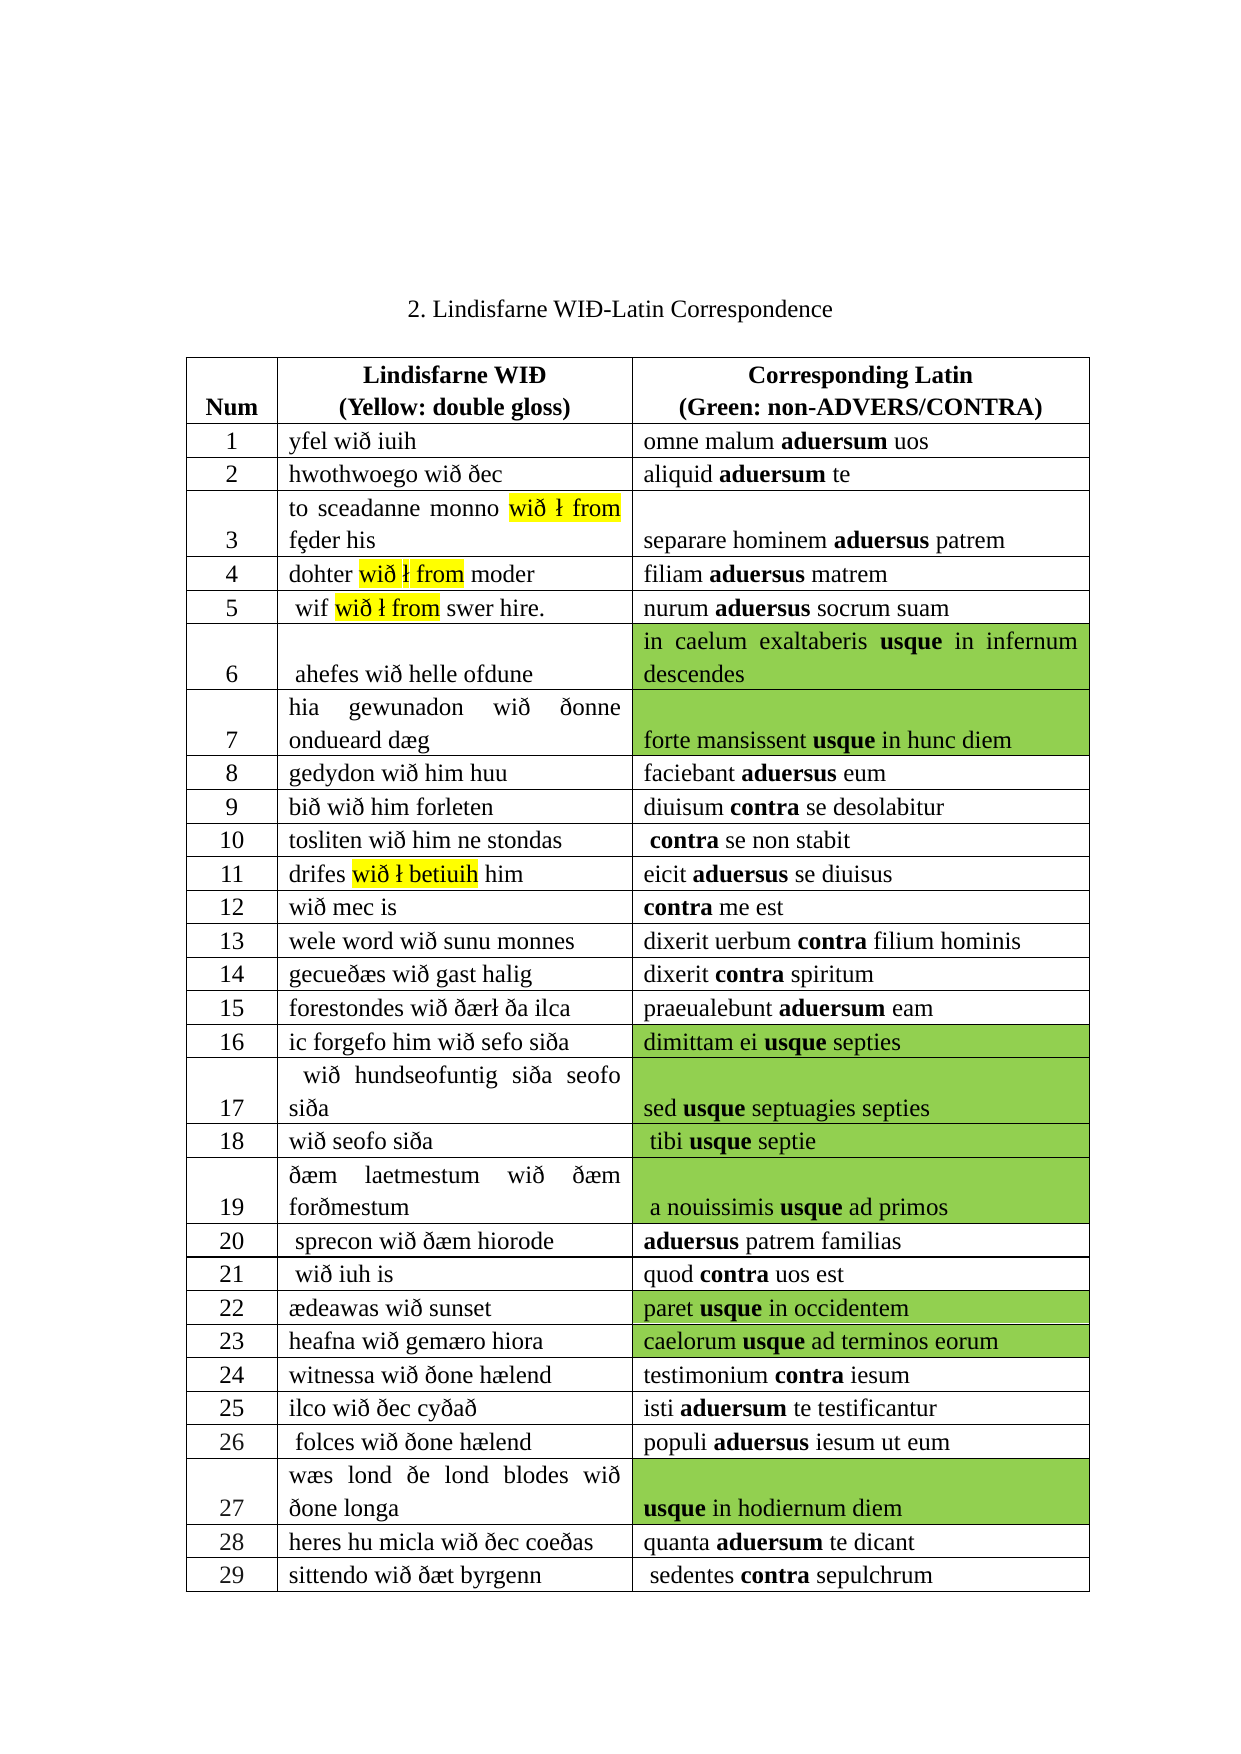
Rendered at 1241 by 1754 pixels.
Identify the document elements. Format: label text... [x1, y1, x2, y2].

table_cell eicit aduersus se diuisus [633, 857, 1089, 889]
table_cell wið iuh is [278, 1258, 632, 1290]
table_cell wið mec is [278, 891, 632, 923]
table_cell sittendo wið ðæt byrgenn [278, 1558, 632, 1591]
table_cell praeualebunt aduersum eam [633, 991, 1089, 1024]
table_cell 20 [187, 1224, 277, 1256]
table_cell 11 [187, 857, 277, 889]
table_cell 19 [187, 1158, 277, 1223]
table_cell witnessa wið ðone hælend [278, 1358, 632, 1391]
table_cell heafna wið gemæro hiora [278, 1325, 632, 1357]
table_cell yfel wið iuih [278, 424, 632, 457]
table_cell 12 [187, 891, 277, 923]
table_header Lindisfarne WIÐ (Yellow: double gloss) [278, 358, 632, 423]
table_cell 26 [187, 1425, 277, 1458]
table_cell faciebant aduersus eum [633, 756, 1089, 789]
table_cell wæs lond ðe lond blodes wið ðone longa [278, 1459, 632, 1524]
table_cell 3 [187, 491, 277, 556]
table_cell ilco wið ðec cyðað [278, 1392, 632, 1424]
table_cell 13 [187, 924, 277, 957]
table_cell 16 [187, 1025, 277, 1057]
table_cell forestondes wið ðærł ða ilca [278, 991, 632, 1024]
table_cell 14 [187, 958, 277, 990]
table_cell usque in hodiernum diem [633, 1459, 1089, 1524]
table_cell ædeawas wið sunset [278, 1291, 632, 1323]
table_cell testimonium contra iesum [633, 1358, 1089, 1391]
table_cell 23 [187, 1325, 277, 1357]
table_cell diuisum contra se desolabitur [633, 790, 1089, 822]
table_cell drifes wið ł betiuih him [278, 857, 632, 889]
table_cell sprecon wið ðæm hiorode [278, 1224, 632, 1256]
table_cell tibi usque septie [633, 1124, 1089, 1157]
table_cell 6 [187, 624, 277, 689]
table_cell 18 [187, 1124, 277, 1157]
table_cell nurum aduersus socrum suam [633, 591, 1089, 623]
table_cell quanta aduersum te dicant [633, 1525, 1089, 1557]
table_header Num [187, 358, 277, 423]
table_cell wele word wið sunu monnes [278, 924, 632, 957]
table_cell hia gewunadon wið ðonne ondueard dæg [278, 690, 632, 755]
table_cell dixerit contra spiritum [633, 958, 1089, 990]
table_cell paret usque in occidentem [633, 1291, 1089, 1323]
table_cell 22 [187, 1291, 277, 1323]
table_cell 5 [187, 591, 277, 623]
table_cell 25 [187, 1392, 277, 1424]
table_cell in caelum exaltaberis usque in infernum descendes [633, 624, 1089, 689]
table_cell a nouissimis usque ad primos [633, 1158, 1089, 1223]
table_cell hwothwoego wið ðec [278, 458, 632, 490]
table_cell forte mansissent usque in hunc diem [633, 690, 1089, 755]
table_cell ðæm laetmestum wið ðæm forðmestum [278, 1158, 632, 1223]
table_cell sed usque septuagies septies [633, 1058, 1089, 1123]
table_cell 7 [187, 690, 277, 755]
table_cell sedentes contra sepulchrum [633, 1558, 1089, 1591]
table_cell 4 [187, 557, 277, 590]
table_cell heres hu micla wið ðec coeðas [278, 1525, 632, 1557]
table_cell 15 [187, 991, 277, 1024]
table_cell folces wið ðone hælend [278, 1425, 632, 1458]
table_header Corresponding Latin (Green: non-ADVERS/CONTRA) [633, 358, 1089, 423]
table_cell 10 [187, 824, 277, 856]
table_cell wið hundseofuntig siða seofo siða [278, 1058, 632, 1123]
table_cell filiam aduersus matrem [633, 557, 1089, 590]
table_cell 21 [187, 1258, 277, 1290]
table_cell gedydon wið him huu [278, 756, 632, 789]
table_cell 17 [187, 1058, 277, 1123]
table_cell contra me est [633, 891, 1089, 923]
table_cell dohter wið ł from moder [278, 557, 632, 590]
table_cell populi aduersus iesum ut eum [633, 1425, 1089, 1458]
table_cell bið wið him forleten [278, 790, 632, 822]
table_cell ic forgefo him wið sefo siða [278, 1025, 632, 1057]
table_cell quod contra uos est [633, 1258, 1089, 1290]
table_cell aliquid aduersum te [633, 458, 1089, 490]
table_cell 28 [187, 1525, 277, 1557]
table_cell dixerit uerbum contra filium hominis [633, 924, 1089, 957]
table_cell omne malum aduersum uos [633, 424, 1089, 457]
table_cell 29 [187, 1558, 277, 1591]
table_cell contra se non stabit [633, 824, 1089, 856]
table_cell 1 [187, 424, 277, 457]
table_cell 8 [187, 756, 277, 789]
table_cell dimittam ei usque septies [633, 1025, 1089, 1057]
table_cell wif wið ł from swer hire. [278, 591, 632, 623]
table_cell isti aduersum te testificantur [633, 1392, 1089, 1424]
table_cell wið seofo siða [278, 1124, 632, 1157]
table_cell 24 [187, 1358, 277, 1391]
table_cell separare hominem aduersus patrem [633, 491, 1089, 556]
table_cell to sceadanne monno wið ł from fȩder his [278, 491, 632, 556]
table_cell gecueðæs wið gast halig [278, 958, 632, 990]
list Lindisfarne WIÐ-Latin Correspondence [187, 292, 1053, 324]
table_cell caelorum usque ad terminos eorum [633, 1325, 1089, 1357]
table_cell 9 [187, 790, 277, 822]
table_cell ahefes wið helle ofdune [278, 624, 632, 689]
table_cell tosliten wið him ne stondas [278, 824, 632, 856]
table_cell 2 [187, 458, 277, 490]
table_cell 27 [187, 1459, 277, 1524]
table_cell aduersus patrem familias [633, 1224, 1089, 1256]
